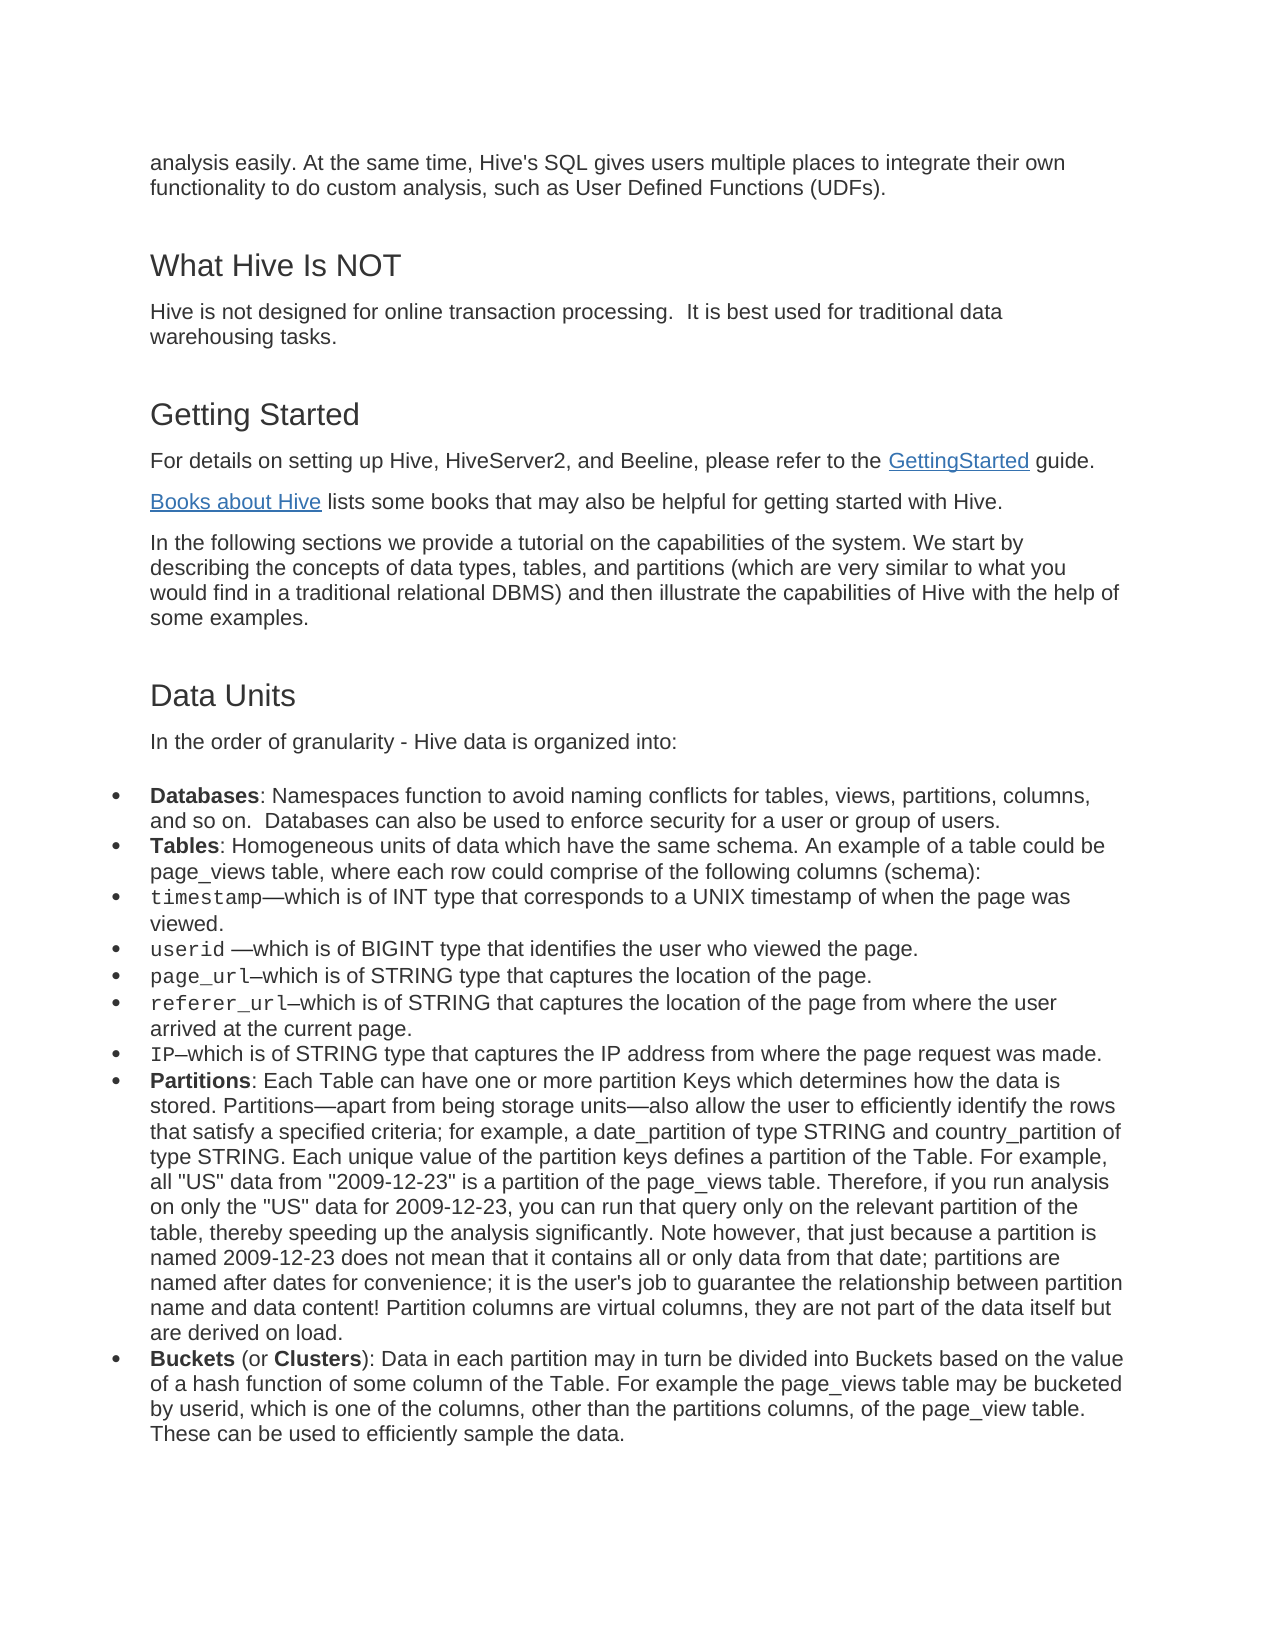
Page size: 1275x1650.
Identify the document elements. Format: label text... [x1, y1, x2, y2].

list Buckets (or Clusters): Data in each partition may in turn be divided into Buckets based on the value of a hash function of some column of the Table. For example the page_views table may be bucketed by userid, which is one of the columns, other than the partitions columns, of the page_view table. These can be used to efficiently sample the data. [112, 1345, 1125, 1446]
list IP—which is of STRING type that captures the IP address from where the page request was made. [112, 1041, 1125, 1068]
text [150, 150, 1125, 200]
list Tables: Homogeneous units of data which have the same schema. An example of a table could be page_views table, where each row could comprise of the following columns (schema): [112, 833, 1125, 884]
text For details on setting up Hive, HiveServer2, and Beeline, please refer to the GettingStarted guide. [150, 448, 1125, 473]
text Hive is not designed for online transaction processing. It is best used for traditional data warehousing tasks. [150, 299, 1125, 349]
text In the following sections we provide a tutorial on the capabilities of the system. We start by describing the concepts of data types, tables, and partitions (which are very similar to what you would find in a traditional relational DBMS) and then illustrate the capabilities of Hive with the help of some examples. [150, 529, 1125, 630]
text In the order of granularity - Hive data is organized into: [150, 729, 1125, 754]
list userid —which is of BIGINT type that identifies the user who viewed the page. [112, 936, 1125, 963]
list timestamp—which is of INT type that corresponds to a UNIX timestamp of when the page was viewed. [112, 884, 1125, 936]
subtitle Data Units [150, 677, 1125, 713]
list Databases: Namespaces function to avoid naming conflicts for tables, views, partitions, columns, and so on. Databases can also be used to enforce security for a user or group of users. [112, 783, 1125, 833]
list referer_url—which is of STRING that captures the location of the page from where the user arrived at the current page. [112, 989, 1125, 1041]
text Books about Hive lists some books that may also be helpful for getting started with Hive. [150, 488, 1125, 514]
list page_url—which is of STRING type that captures the location of the page. [112, 963, 1125, 989]
subtitle What Hive Is NOT [150, 247, 1125, 283]
subtitle Getting Started [150, 396, 1125, 432]
list Partitions: Each Table can have one or more partition Keys which determines how the data is stored. Partitions—apart from being storage units—also allow the user to efficiently identify the rows that satisfy a specified criteria; for example, a date_partition of type STRING and country_partition of type STRING. Each unique value of the partition keys defines a partition of the Table. For example, all "US" data from "2009-12-23" is a partition of the page_views table. Therefore, if you run analysis on only the "US" data for 2009-12-23, you can run that query only on the relevant partition of the table, thereby speeding up the analysis significantly. Note however, that just because a partition is named 2009-12-23 does not mean that it contains all or only data from that date; partitions are named after dates for convenience; it is the user's job to guarantee the relationship between partition name and data content! Partition columns are virtual columns, they are not part of the data itself but are derived on load. [112, 1068, 1125, 1345]
